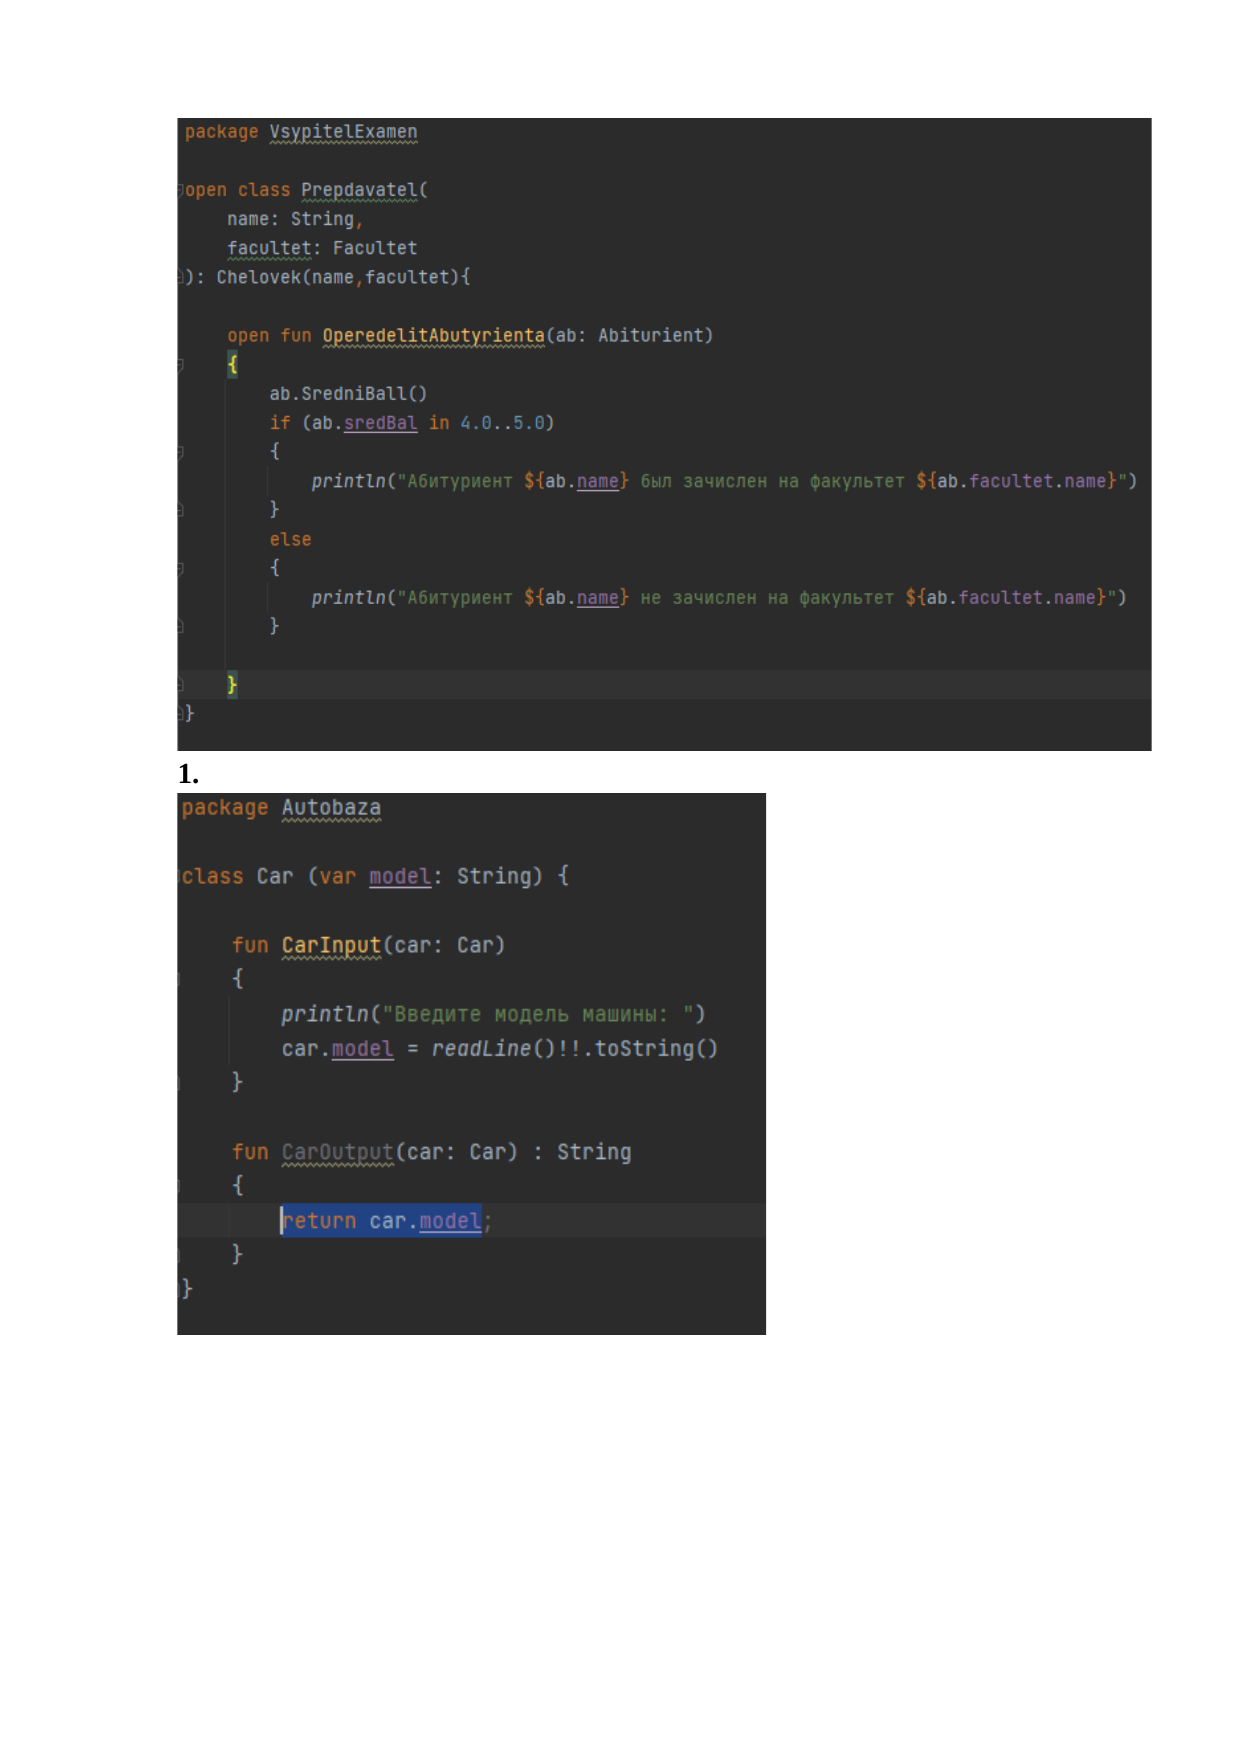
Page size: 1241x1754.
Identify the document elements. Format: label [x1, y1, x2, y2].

text [177, 751, 1152, 1334]
picture [177, 793, 767, 1335]
picture [177, 118, 1152, 751]
